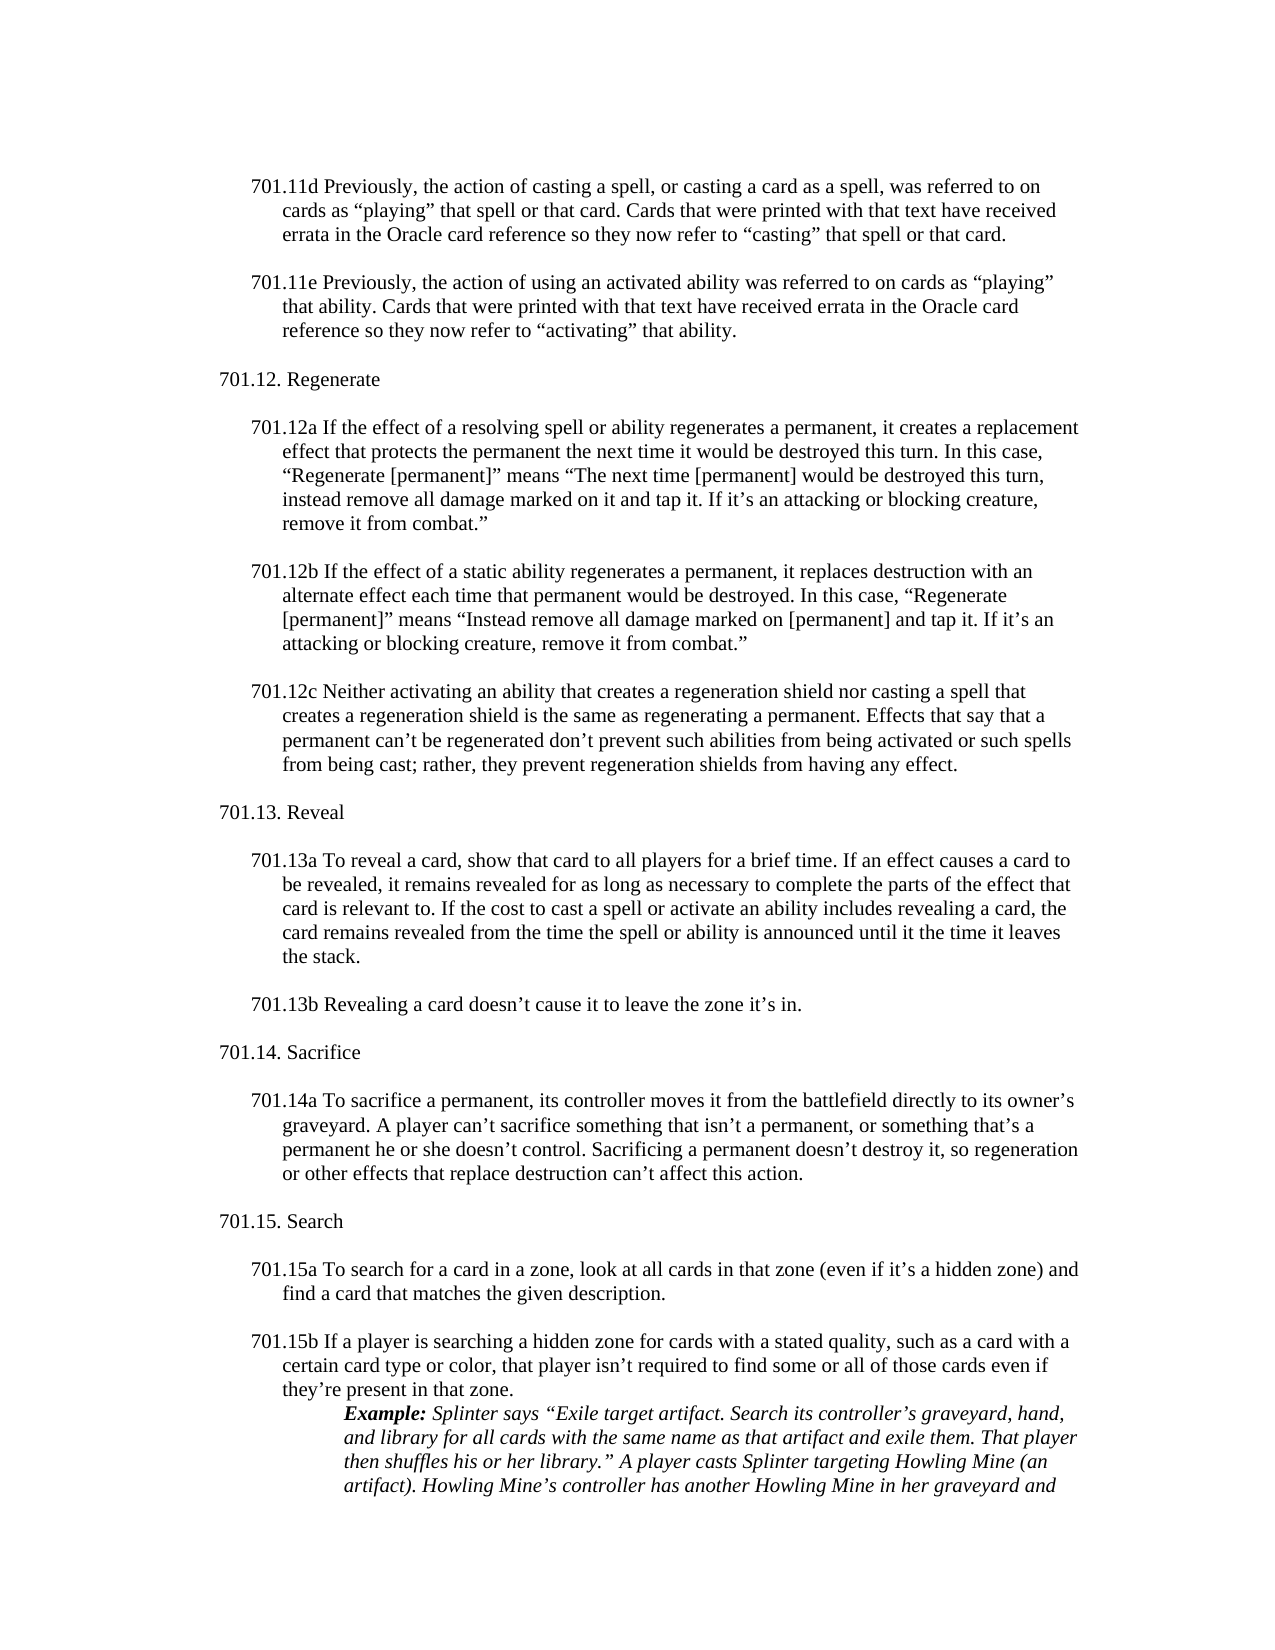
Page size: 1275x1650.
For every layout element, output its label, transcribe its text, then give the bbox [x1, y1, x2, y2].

text 701.13b Revealing a card doesn’t cause it to leave the zone it’s in. [251, 992, 1087, 1016]
text 701.12. Regenerate [219, 367, 1087, 391]
text 701.13. Reveal [219, 800, 1087, 824]
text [343, 1401, 1087, 1497]
text 701.14a To sacrifice a permanent, its controller moves it from the battlefield directly to its owner’s graveyard. A player can’t sacrifice something that isn’t a permanent, or something that’s a permanent he or she doesn’t control. Sacrificing a permanent doesn’t destroy it, so regeneration or other effects that replace destruction can’t affect this action. [251, 1088, 1087, 1185]
text 701.12c Neither activating an ability that creates a regeneration shield nor casting a spell that creates a regeneration shield is the same as regenerating a permanent. Effects that say that a permanent can’t be regenerated don’t prevent such abilities from being activated or such spells from being cast; rather, they prevent regeneration shields from having any effect. [251, 679, 1087, 776]
text 701.12b If the effect of a static ability regenerates a permanent, it replaces destruction with an alternate effect each time that permanent would be destroyed. In this case, “Regenerate [permanent]” means “Instead remove all damage marked on [permanent] and tap it. If it’s an attacking or blocking creature, remove it from combat.” [251, 559, 1087, 655]
text 701.12a If the effect of a resolving spell or ability regenerates a permanent, it creates a replacement effect that protects the permanent the next time it would be destroyed this turn. In this case, “Regenerate [permanent]” means “The next time [permanent] would be destroyed this turn, instead remove all damage marked on it and tap it. If it’s an attacking or blocking creature, remove it from combat.” [251, 415, 1087, 535]
text 701.11d Previously, the action of casting a spell, or casting a card as a spell, was referred to on cards as “playing” that spell or that card. Cards that were printed with that text have received errata in the Oracle card reference so they now refer to “casting” that spell or that card. [251, 174, 1087, 246]
text 701.13a To reveal a card, show that card to all players for a brief time. If an effect causes a card to be revealed, it remains revealed for as long as necessary to complete the parts of the effect that card is relevant to. If the cost to cast a spell or activate an ability includes revealing a card, the card remains revealed from the time the spell or ability is announced until it the time it leaves the stack. [251, 848, 1087, 968]
text 701.15. Search [219, 1209, 1087, 1233]
text 701.15a To search for a card in a zone, look at all cards in that zone (even if it’s a hidden zone) and find a card that matches the given description. [251, 1257, 1087, 1305]
text 701.15b If a player is searching a hidden zone for cards with a stated quality, such as a card with a certain card type or color, that player isn’t required to find some or all of those cards even if they’re present in that zone. [251, 1329, 1087, 1401]
text 701.11e Previously, the action of using an activated ability was referred to on cards as “playing” that ability. Cards that were printed with that text have received errata in the Oracle card reference so they now refer to “activating” that ability. [251, 270, 1087, 342]
text 701.14. Sacrifice [219, 1040, 1087, 1064]
